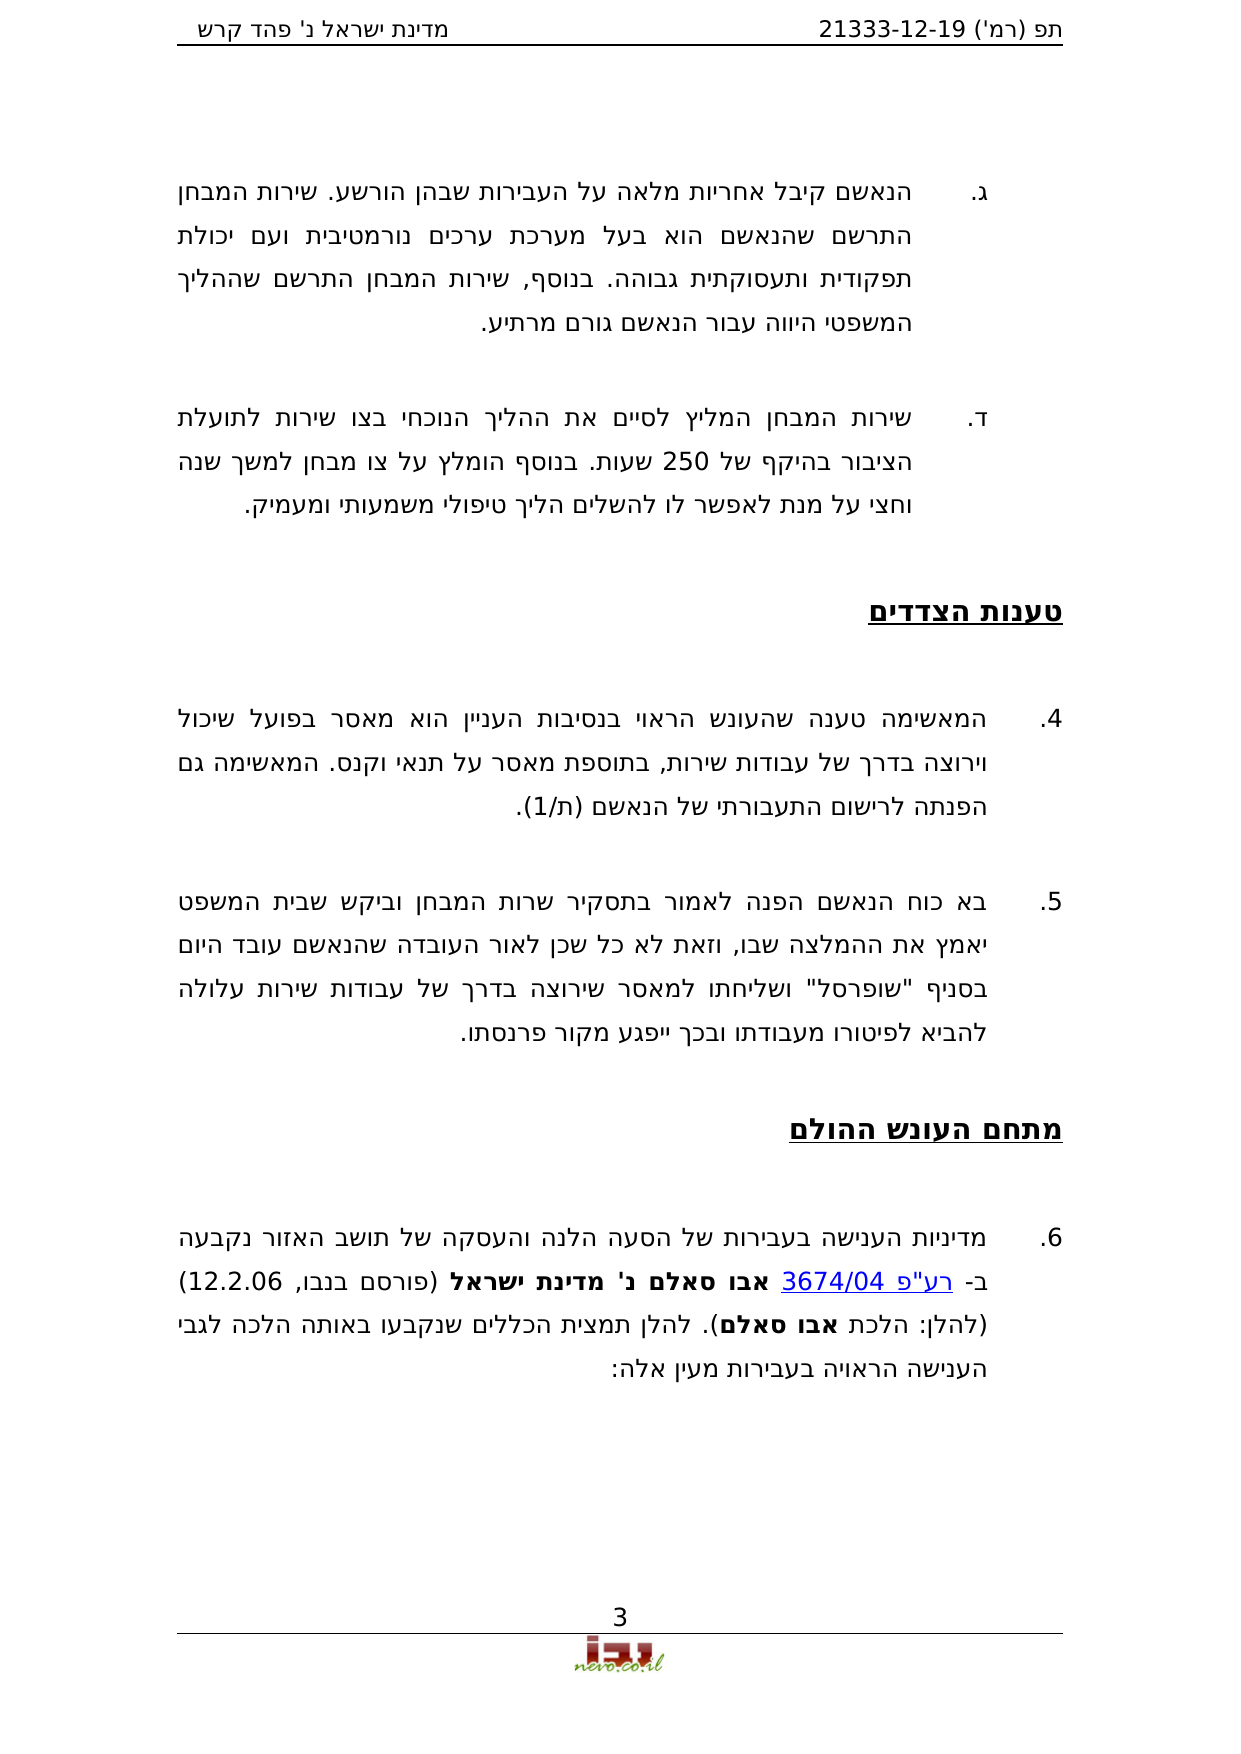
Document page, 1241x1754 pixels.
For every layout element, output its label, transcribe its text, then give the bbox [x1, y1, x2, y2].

text 5. בא כוח הנאשם הפנה לאמור בתסקיר שרות המבחן וביקש שבית המשפט יאמץ את ההמלצה שבו, וזאת לא כל שכן לאור העובדה שהנאשם עובד היום בסניף "שופרסל" ושליחתו למאסר שירוצה בדרך של עבודות שירות עלולה להביא לפיטורו מעבודתו ובכך ייפגע מקור פרנסתו. [177, 887, 1063, 1047]
picture [574, 1635, 666, 1673]
text 4. המאשימה טענה שהעונש הראוי בנסיבות העניין הוא מאסר בפועל שיכול וירוצה בדרך של עבודות שירות, בתוספת מאסר על תנאי וקנס. המאשימה גם הפנתה לרישום התעבורתי של הנאשם (ת/1). [177, 704, 1063, 821]
text מתחם העונש ההולם [177, 1113, 1063, 1147]
text טענות הצדדים [177, 594, 1063, 628]
text ג. הנאשם קיבל אחריות מלאה על העבירות שבהן הורשע. שירות המבחן התרשם שהנאשם הוא בעל מערכת ערכים נורמטיבית ועם יכולת תפקודית ותעסוקתית גבוהה. בנוסף, שירות המבחן התרשם שההליך המשפטי היווה עבור הנאשם גורם מרתיע. [177, 177, 988, 338]
text ד. שירות המבחן המליץ לסיים את ההליך הנוכחי בצו שירות לתועלת הציבור בהיקף של 250 שעות. בנוסף הומלץ על צו מבחן למשך שנה וחצי על מנת לאפשר לו להשלים הליך טיפולי משמעותי ומעמיק. [177, 403, 988, 520]
text 6. מדיניות הענישה בעבירות של הסעה הלנה והעסקה של תושב האזור נקבעה ב- רע"פ 3674/04 אבו סאלם נ' מדינת ישראל (פורסם בנבו, 12.2.06) (להלן: הלכת אבו סאלם). להלן תמצית הכללים שנקבעו באותה הלכה לגבי הענישה הראויה בעבירות מעין אלה: [177, 1223, 1063, 1383]
